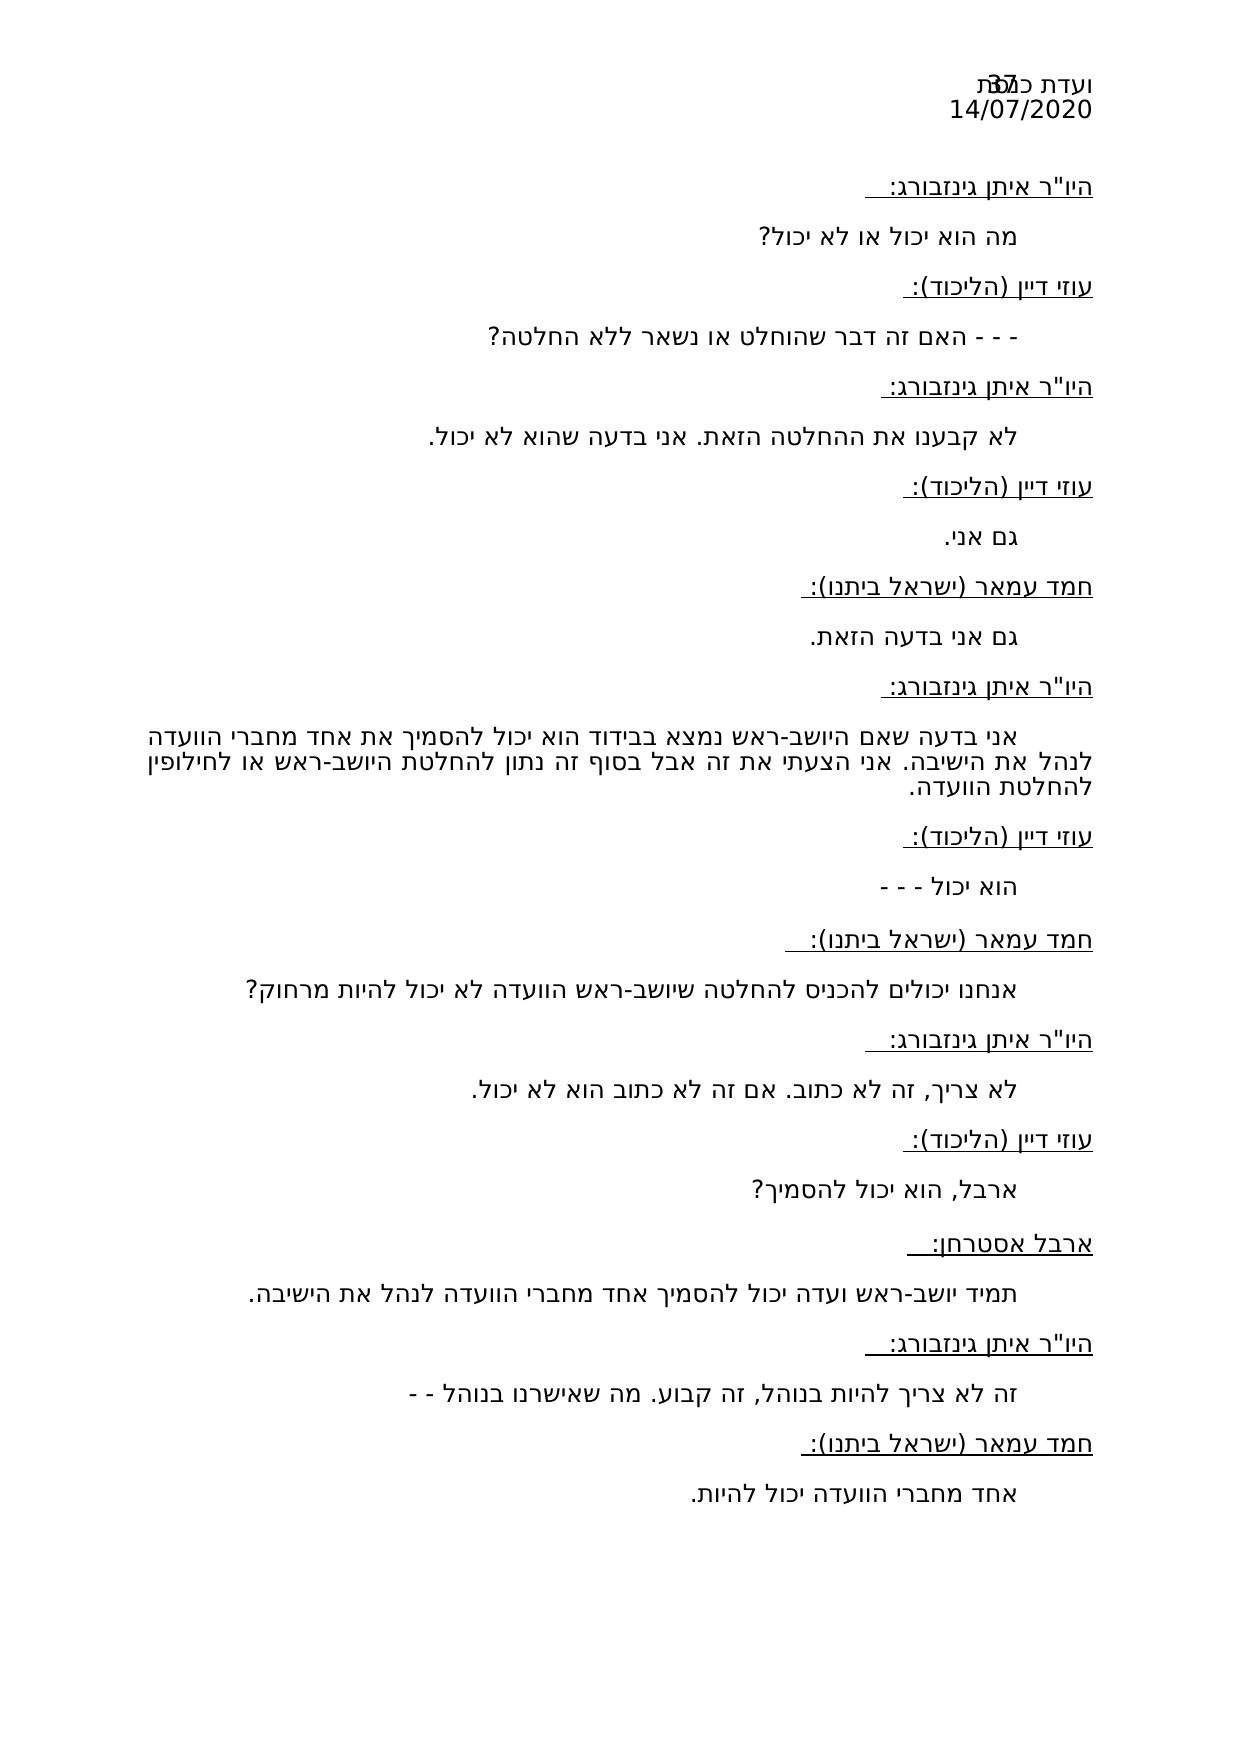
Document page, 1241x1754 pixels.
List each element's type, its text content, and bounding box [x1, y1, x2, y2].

text - - - האם זה דבר שהוחלט או נשאר ללא החלטה? [147, 325, 1093, 350]
text ארבל, הוא יכול להסמיך? [147, 1179, 1093, 1204]
text גם אני. [147, 525, 1093, 550]
text אחד מחברי הוועדה יכול להיות. [147, 1482, 1093, 1507]
text << דובר >> עוזי דיין (הליכוד): << דובר >> [147, 825, 1093, 850]
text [147, 175, 1093, 200]
text לא קבענו את ההחלטה הזאת. אני בדעה שהוא לא יכול. [147, 425, 1093, 450]
text << דובר >> עוזי דיין (הליכוד): << דובר >> [147, 1129, 1093, 1154]
text << יור >> היו"ר איתן גינזבורג: << יור >> [147, 1029, 1093, 1054]
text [147, 1332, 1093, 1357]
text אנחנו יכולים להכניס להחלטה שיושב-ראש הוועדה לא יכול להיות מרחוק? [147, 979, 1093, 1004]
text << דובר >> ארבל אסטרחן: << דובר >> [147, 1232, 1093, 1257]
text << דובר >> חמד עמאר (ישראל ביתנו): << דובר >> [147, 929, 1093, 954]
text תמיד יושב-ראש ועדה יכול להסמיך אחד מחברי הוועדה לנהל את הישיבה. [147, 1282, 1093, 1307]
text << דובר >> חמד עמאר (ישראל ביתנו): << דובר >> [147, 1432, 1093, 1457]
text אני בדעה שאם היושב-ראש נמצא בבידוד הוא יכול להסמיך את אחד מחברי הוועדה לנהל את הישיבה. אני הצעתי את זה אבל בסוף זה נתון להחלטת היושב-ראש או לחילופין להחלטת הוועדה. [147, 725, 1093, 800]
text לא צריך, זה לא כתוב. אם זה לא כתוב הוא לא יכול. [147, 1079, 1093, 1104]
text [147, 275, 1093, 300]
text גם אני בדעה הזאת. [147, 625, 1093, 650]
text << יור >> היו"ר איתן גינזבורג: << יור >> [147, 675, 1093, 700]
text הוא יכול - - - [147, 875, 1093, 900]
text << דובר >> חמד עמאר (ישראל ביתנו): << דובר >> [147, 575, 1093, 600]
text מה הוא יכול או לא יכול? [147, 225, 1093, 250]
text זה לא צריך להיות בנוהל, זה קבוע. מה שאישרנו בנוהל - - [147, 1382, 1093, 1407]
text << דובר >> עוזי דיין (הליכוד): << דובר >> [147, 475, 1093, 500]
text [147, 375, 1093, 400]
